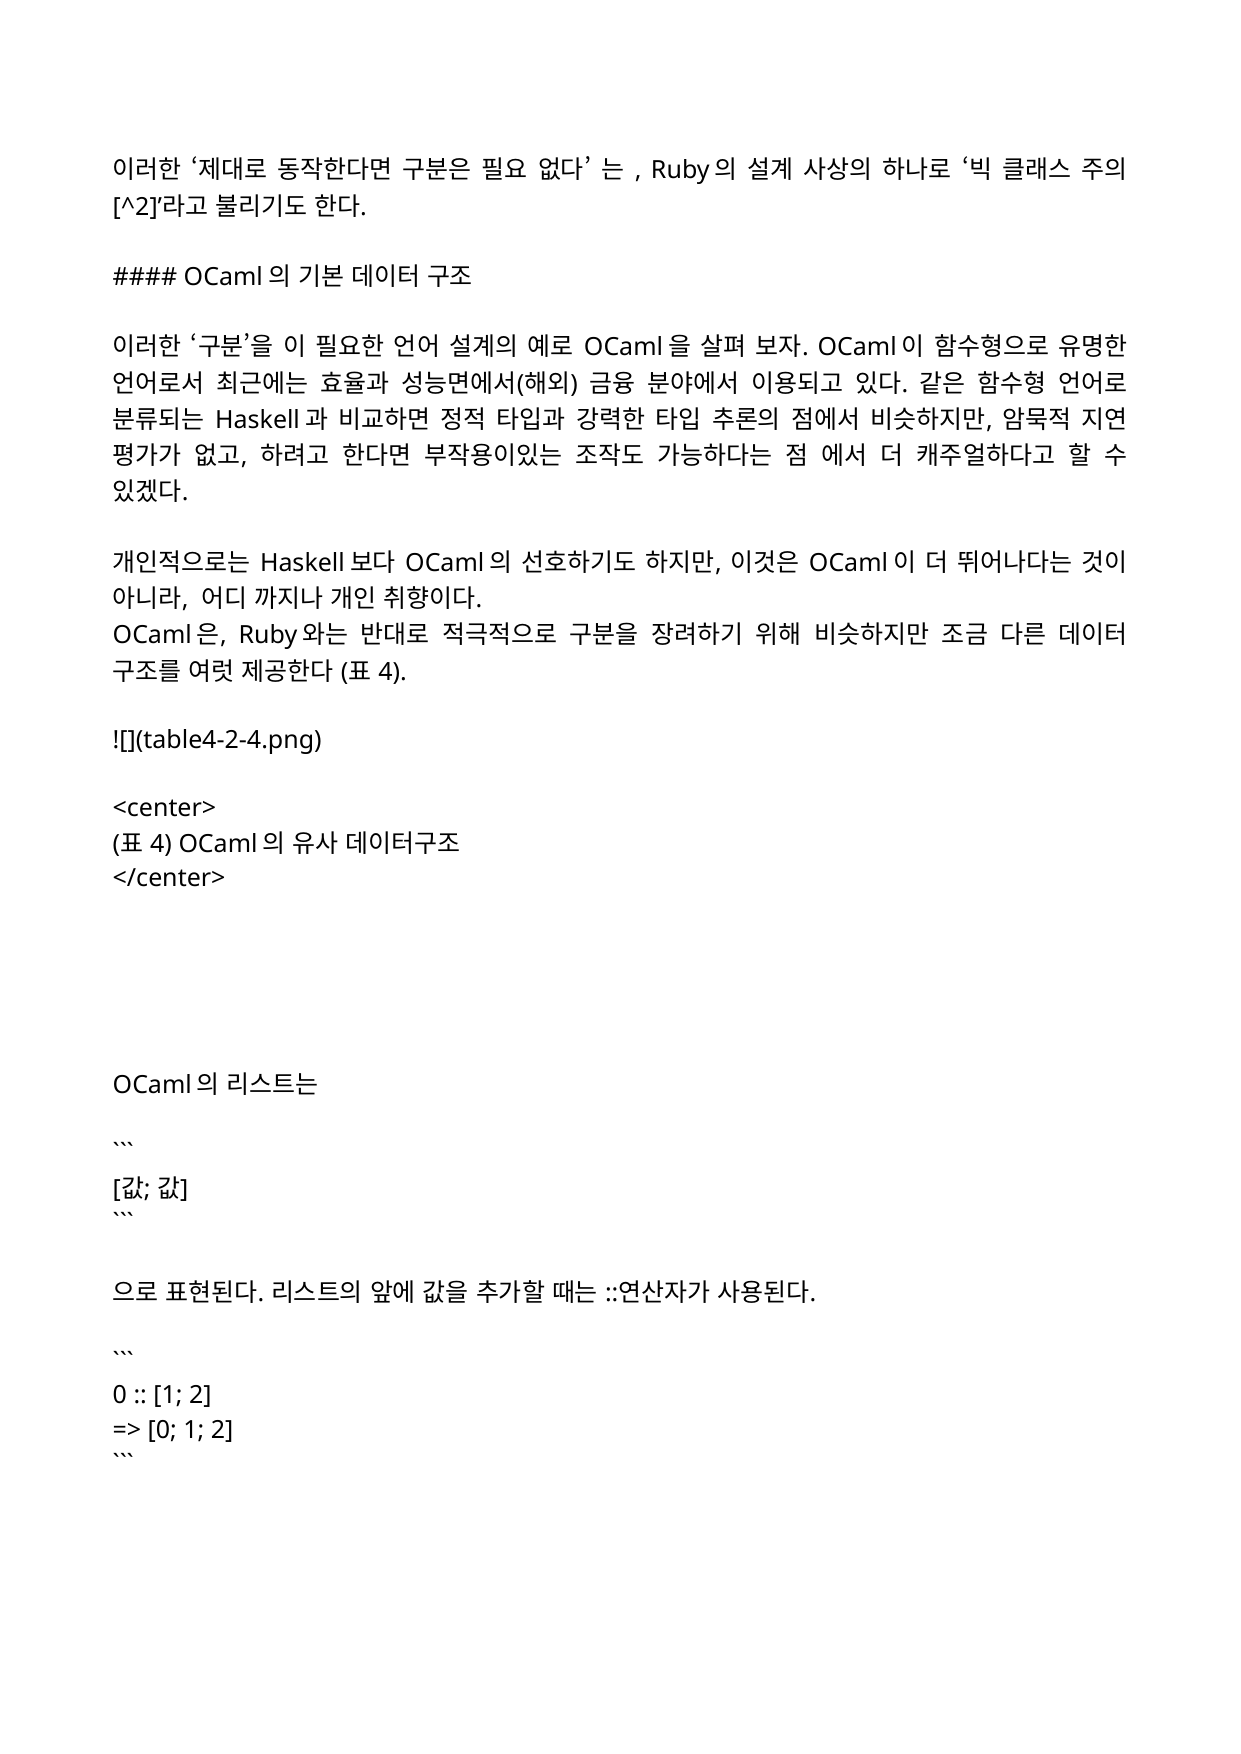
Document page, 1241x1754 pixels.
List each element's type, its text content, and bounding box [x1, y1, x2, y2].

text <center> [112, 789, 1128, 823]
text OCaml은, Ruby와는 반대로 적극적으로 구분을 장려하기 위해 비슷하지만 조금 다른 데이터 구조를 여럿 제공한다 (표 4). [112, 615, 1128, 687]
text ``` [112, 1343, 1128, 1377]
text ![](table4-2-4.png) [112, 721, 1128, 755]
text OCaml의 리스트는 [112, 1064, 1128, 1100]
text 개인적으로는 Haskell보다 OCaml의 선호하기도 하지만, 이것은 OCaml이 더 뛰어나다는 것이 아니라, 어디 까지나 개인 취향이다. [112, 542, 1128, 615]
text 이러한 ‘제대로 동작한다면 구분은 필요 없다’ 는 , Ruby의 설계 사상의 하나로 ‘빅 클래스 주의[^2]’라고 불리기도 한다. [112, 150, 1128, 222]
text => [0; 1; 2] [112, 1411, 1128, 1445]
text [값; 값] [112, 1168, 1128, 1205]
text ``` [112, 1445, 1128, 1479]
text 0 :: [1; 2] [112, 1377, 1128, 1411]
text </center> [112, 860, 1128, 894]
text 이러한 ‘구분’을 이 필요한 언어 설계의 예로 OCaml을 살펴 보자. OCaml이 함수형으로 유명한 언어로서 최근에는 효율과 성능면에서(해외) 금융 분야에서 이용되고 있다. 같은 함수형 언어로 분류되는 Haskell과 비교하면 정적 타입과 강력한 타입 추론의 점에서 비슷하지만, 암묵적 지연 평가가 없고, 하려고 한다면 부작용이있는 조작도 가능하다는 점 에서 더 캐주얼하다고 할 수 있겠다. [112, 327, 1128, 508]
text #### OCaml의 기본 데이터 구조 [112, 257, 1128, 293]
text (표 4) OCaml의 유사 데이터구조 [112, 823, 1128, 860]
text 으로 표현된다. 리스트의 앞에 값을 추가할 때는 ::연산자가 사용된다. [112, 1273, 1128, 1309]
text ``` [112, 1134, 1128, 1168]
text ``` [112, 1205, 1128, 1239]
